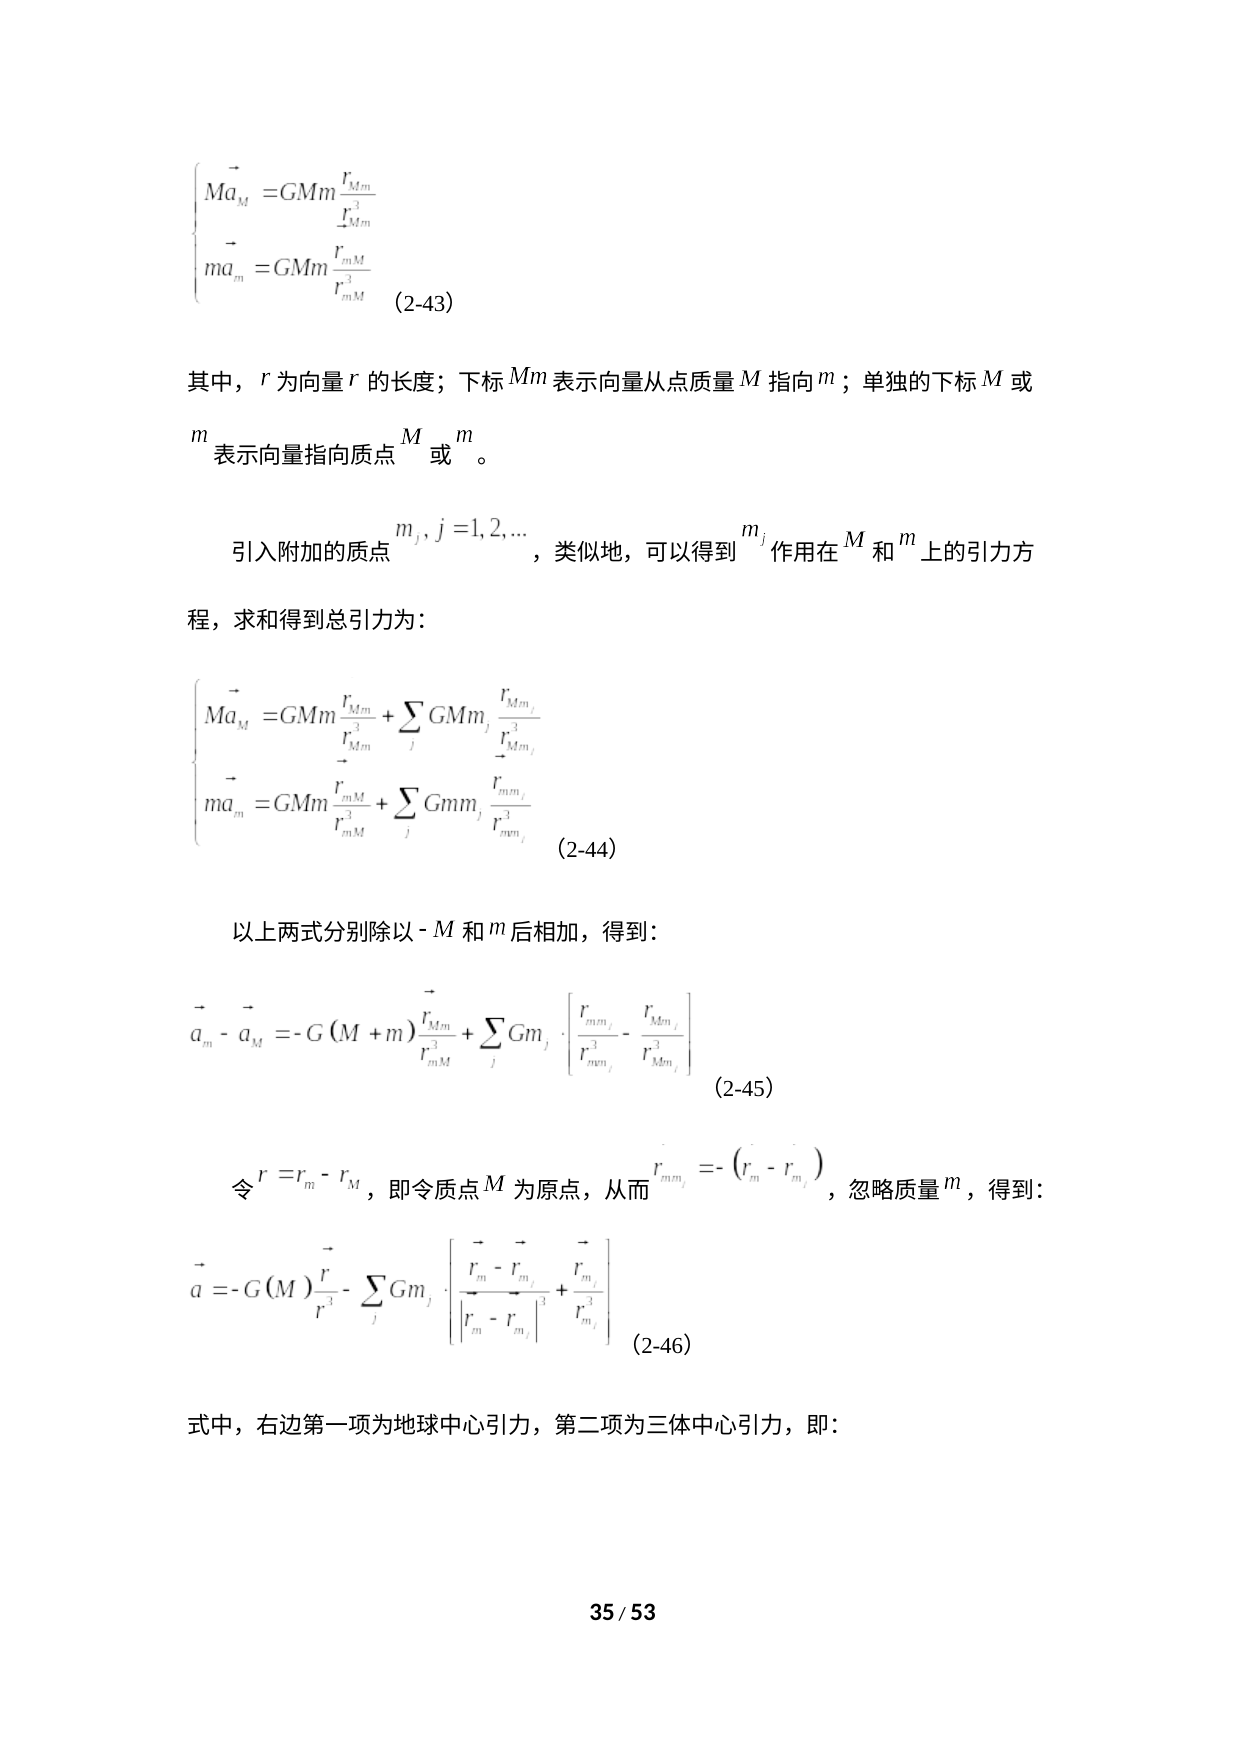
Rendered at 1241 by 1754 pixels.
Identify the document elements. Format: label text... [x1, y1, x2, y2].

text （2-45） [187, 988, 1053, 1118]
text （2-46） [187, 1235, 1053, 1365]
text 以上两式分别除以和后相加，得到： [187, 898, 1053, 963]
text 其中，为向量的长度；下标表示向量从点质量指向；单独的下标或表示向量指向质点或。 [187, 346, 1053, 486]
text 式中，右边第一项为地球中心引力，第二项为三体中心引力，即： [187, 1391, 1053, 1456]
text 令，即令质点为原点，从而，忽略质量，得到： [187, 1144, 1053, 1209]
text （2-44） [187, 677, 1053, 872]
text 引入附加的质点，类似地，可以得到作用在和上的引力方程，求和得到总引力为： [187, 512, 1053, 651]
text （2-43） [187, 158, 1053, 321]
